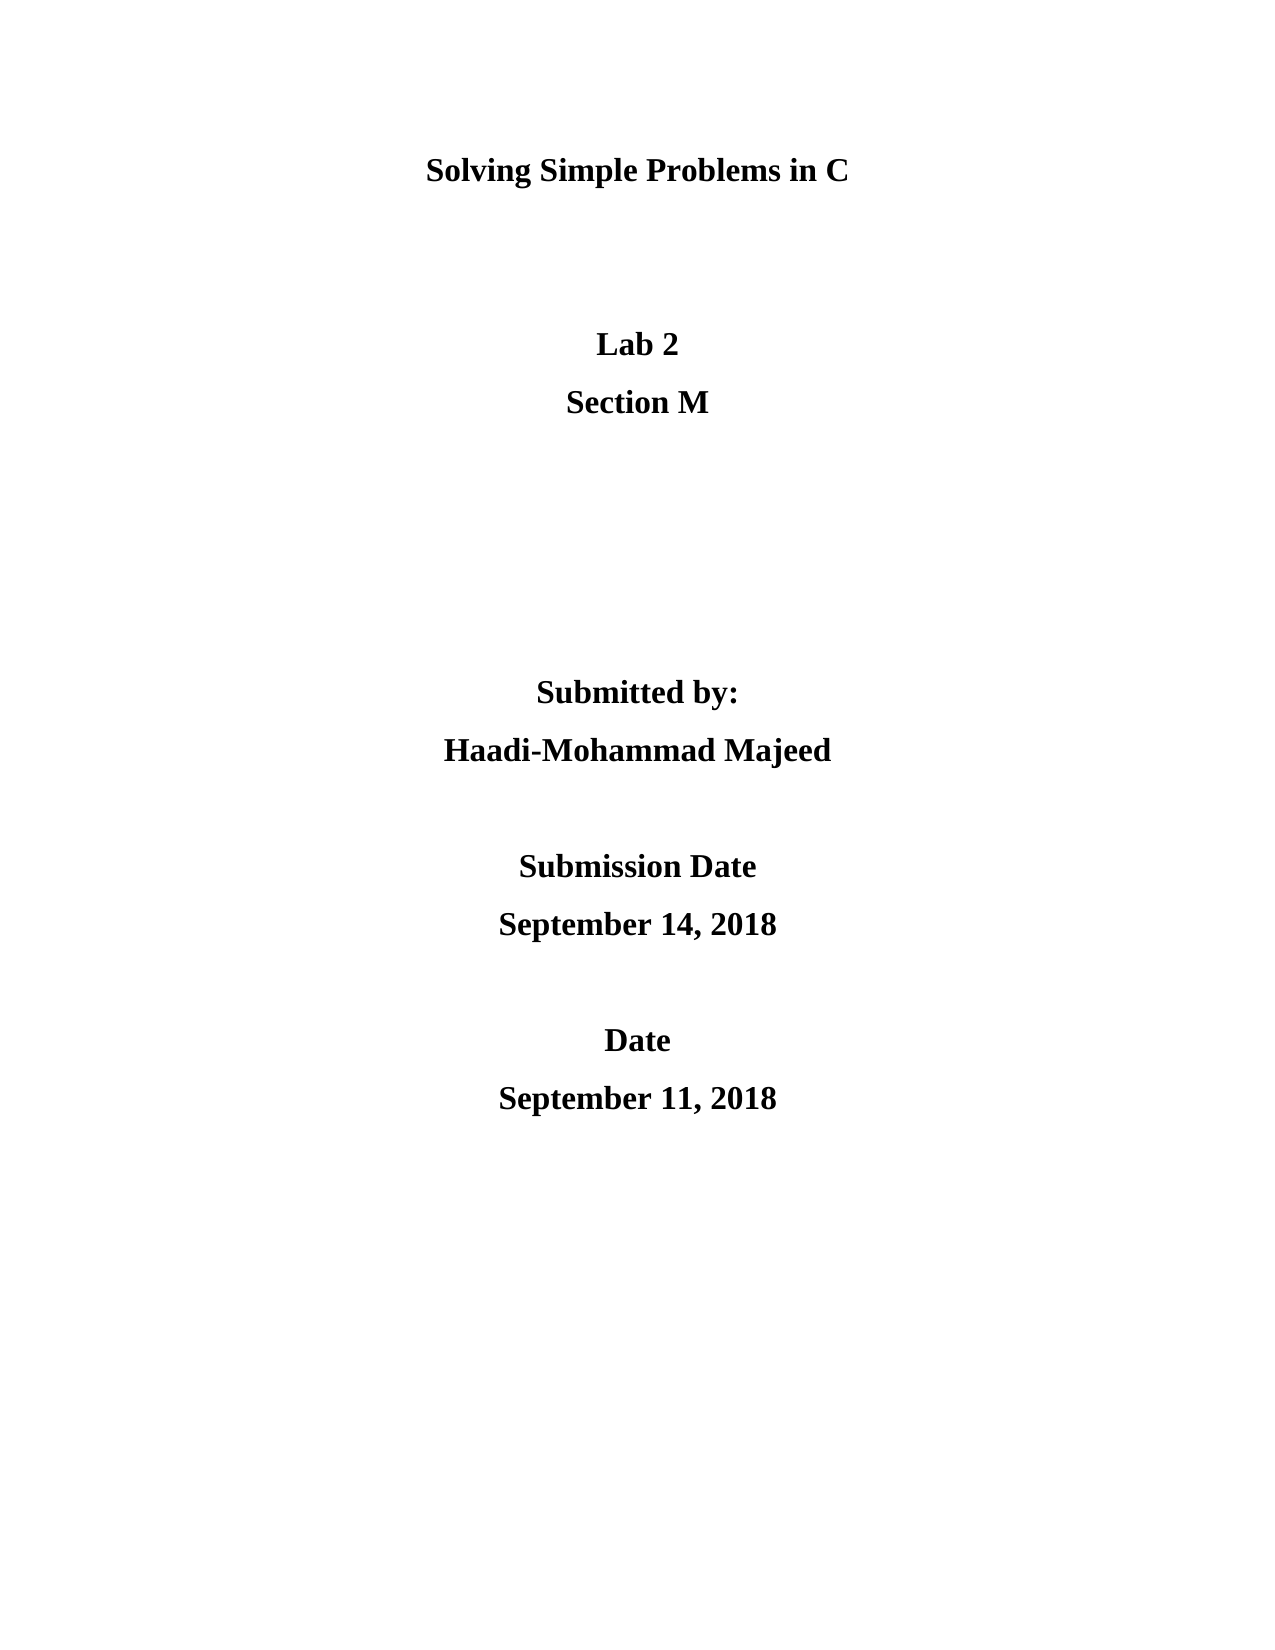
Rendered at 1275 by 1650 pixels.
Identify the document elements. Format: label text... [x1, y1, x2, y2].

text Submission Date [150, 846, 1125, 884]
text Lab 2 [150, 324, 1125, 362]
text Submitted by: [150, 672, 1125, 711]
text September 11, 2018 [150, 1078, 1125, 1117]
text Date [150, 1020, 1125, 1059]
text Haadi-Mohammad Majeed [150, 730, 1125, 768]
text Section M [150, 382, 1125, 420]
text Solving Simple Problems in C [150, 150, 1125, 188]
text September 14, 2018 [150, 904, 1125, 943]
